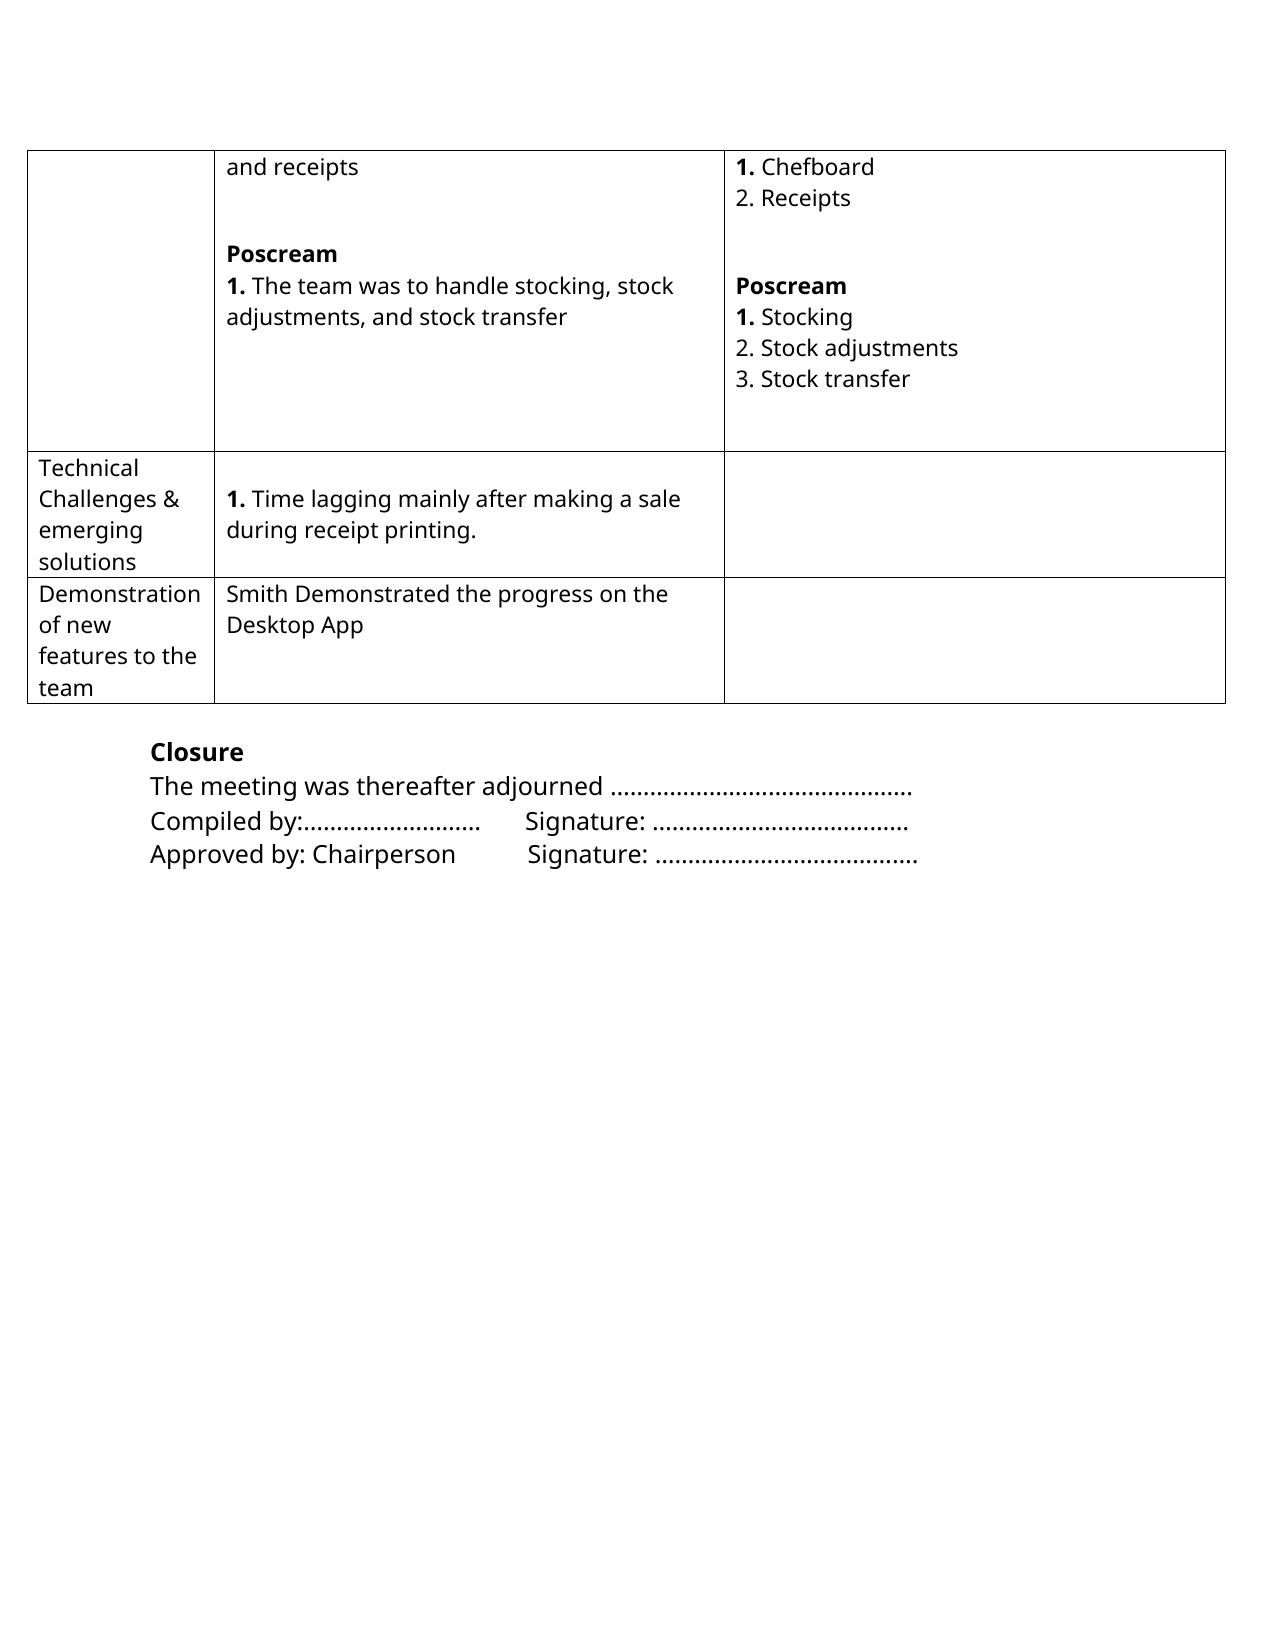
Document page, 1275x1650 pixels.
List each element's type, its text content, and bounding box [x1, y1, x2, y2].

table_cell Smith Demonstrated the progress on the Desktop App [215, 578, 724, 703]
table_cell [28, 151, 214, 451]
text Approved by: Chairperson Signature: …………………………………. [150, 837, 1125, 871]
table_cell Demonstration of new features to the team [28, 578, 214, 703]
text Compiled by:……………………… Signature: ………………………………… [150, 803, 1125, 837]
table_cell 1. Time lagging mainly after making a sale during receipt printing. [215, 452, 724, 577]
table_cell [725, 151, 1225, 451]
text Closure [150, 735, 1125, 769]
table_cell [215, 151, 724, 451]
table_cell [725, 452, 1225, 577]
table_cell [725, 578, 1225, 703]
text The meeting was thereafter adjourned ………………………………………. [150, 769, 1125, 803]
table_cell Technical Challenges & emerging solutions [28, 452, 214, 577]
